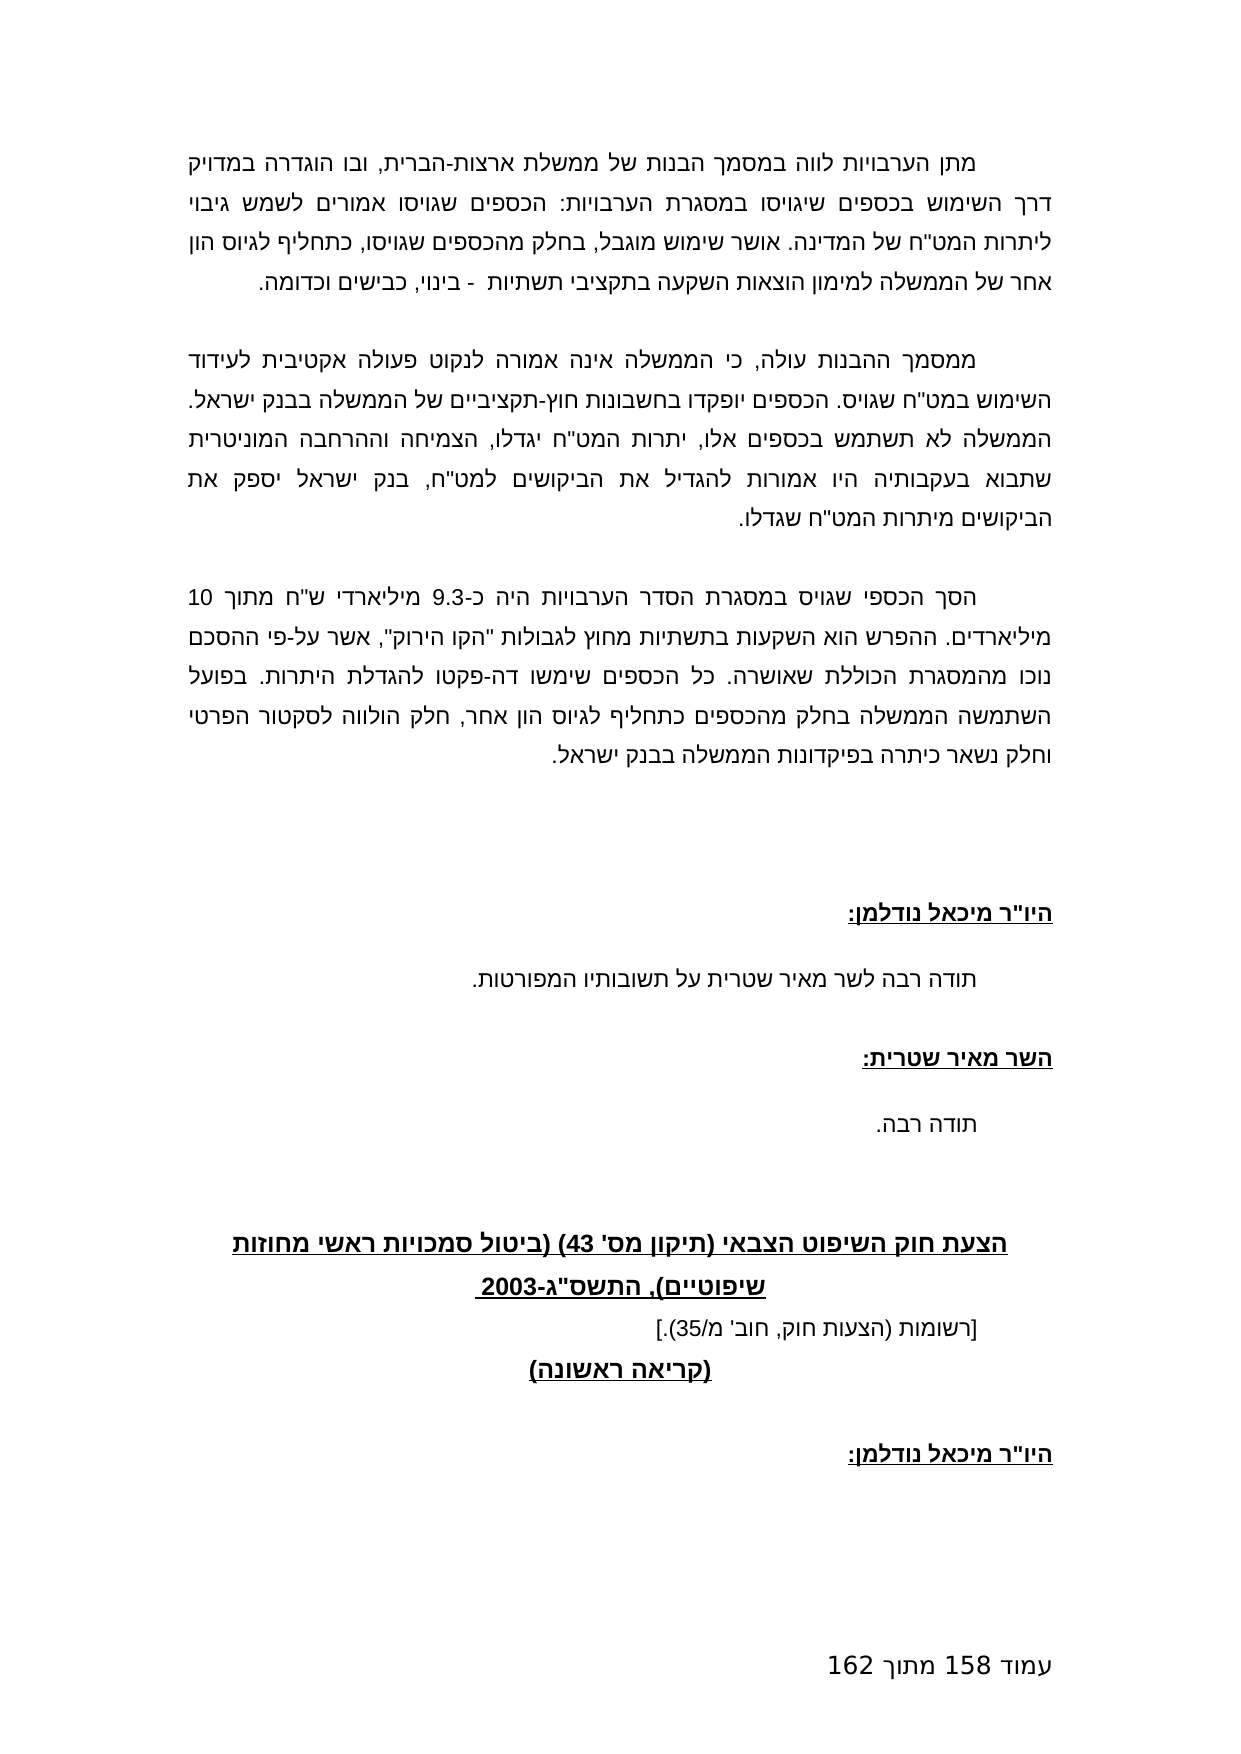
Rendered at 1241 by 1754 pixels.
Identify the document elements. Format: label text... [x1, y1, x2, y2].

text השר מאיר שטרית: [187, 1045, 1053, 1071]
text ממסמך ההבנות עולה, כי הממשלה אינה אמורה לנקוט פעולה אקטיבית לעידוד השימוש במט"ח שגויס. הכספים יופקדו בחשבונות חוץ-תקציביים של הממשלה בבנק ישראל. הממשלה לא תשתמש בכספים אלו, יתרות המט"ח יגדלו, הצמיחה וההרחבה המוניטרית שתבוא בעקבותיה היו אמורות להגדיל את הביקושים למט"ח, בנק ישראל יספק את הביקושים מיתרות המט"ח שגדלו. [187, 347, 1053, 532]
text מתן הערבויות לווה במסמך הבנות של ממשלת ארצות-הברית, ובו הוגדרה במדויק דרך השימוש בכספים שיגויסו במסגרת הערבויות: הכספים שגויסו אמורים לשמש גיבוי ליתרות המט"ח של המדינה. אושר שימוש מוגבל, בחלק מהכספים שגויסו, כתחליף לגיוס הון אחר של הממשלה למימון הוצאות השקעה בתקציבי תשתיות - בינוי, כבישים וכדומה. [187, 150, 1053, 295]
text [רשומות (הצעות חוק, חוב' מ/35).] [187, 1315, 1053, 1342]
text (קריאה ראשונה) [187, 1355, 1053, 1384]
text תודה רבה לשר מאיר שטרית על תשובותיו המפורטות. [187, 966, 1053, 992]
text תודה רבה. [187, 1111, 1053, 1137]
text היו"ר מיכאל נודלמן: [187, 1441, 1053, 1467]
text היו"ר מיכאל נודלמן: [187, 900, 1053, 926]
text הסך הכספי שגויס במסגרת הסדר הערבויות היה כ-9.3 מיליארדי ש"ח מתוך 10 מיליארדים. ההפרש הוא השקעות בתשתיות מחוץ לגבולות "הקו הירוק", אשר על-פי ההסכם נוכו מהמסגרת הכוללת שאושרה. כל הכספים שימשו דה-פקטו להגדלת היתרות. בפועל השתמשה הממשלה בחלק מהכספים כתחליף לגיוס הון אחר, חלק הולווה לסקטור הפרטי וחלק נשאר כיתרה בפיקדונות הממשלה בבנק ישראל. [187, 584, 1053, 768]
text הצעת חוק השיפוט הצבאי (תיקון מס' 43) (ביטול סמכויות ראשי מחוזות שיפוטיים), התשס"ג-2003 [187, 1229, 1053, 1301]
